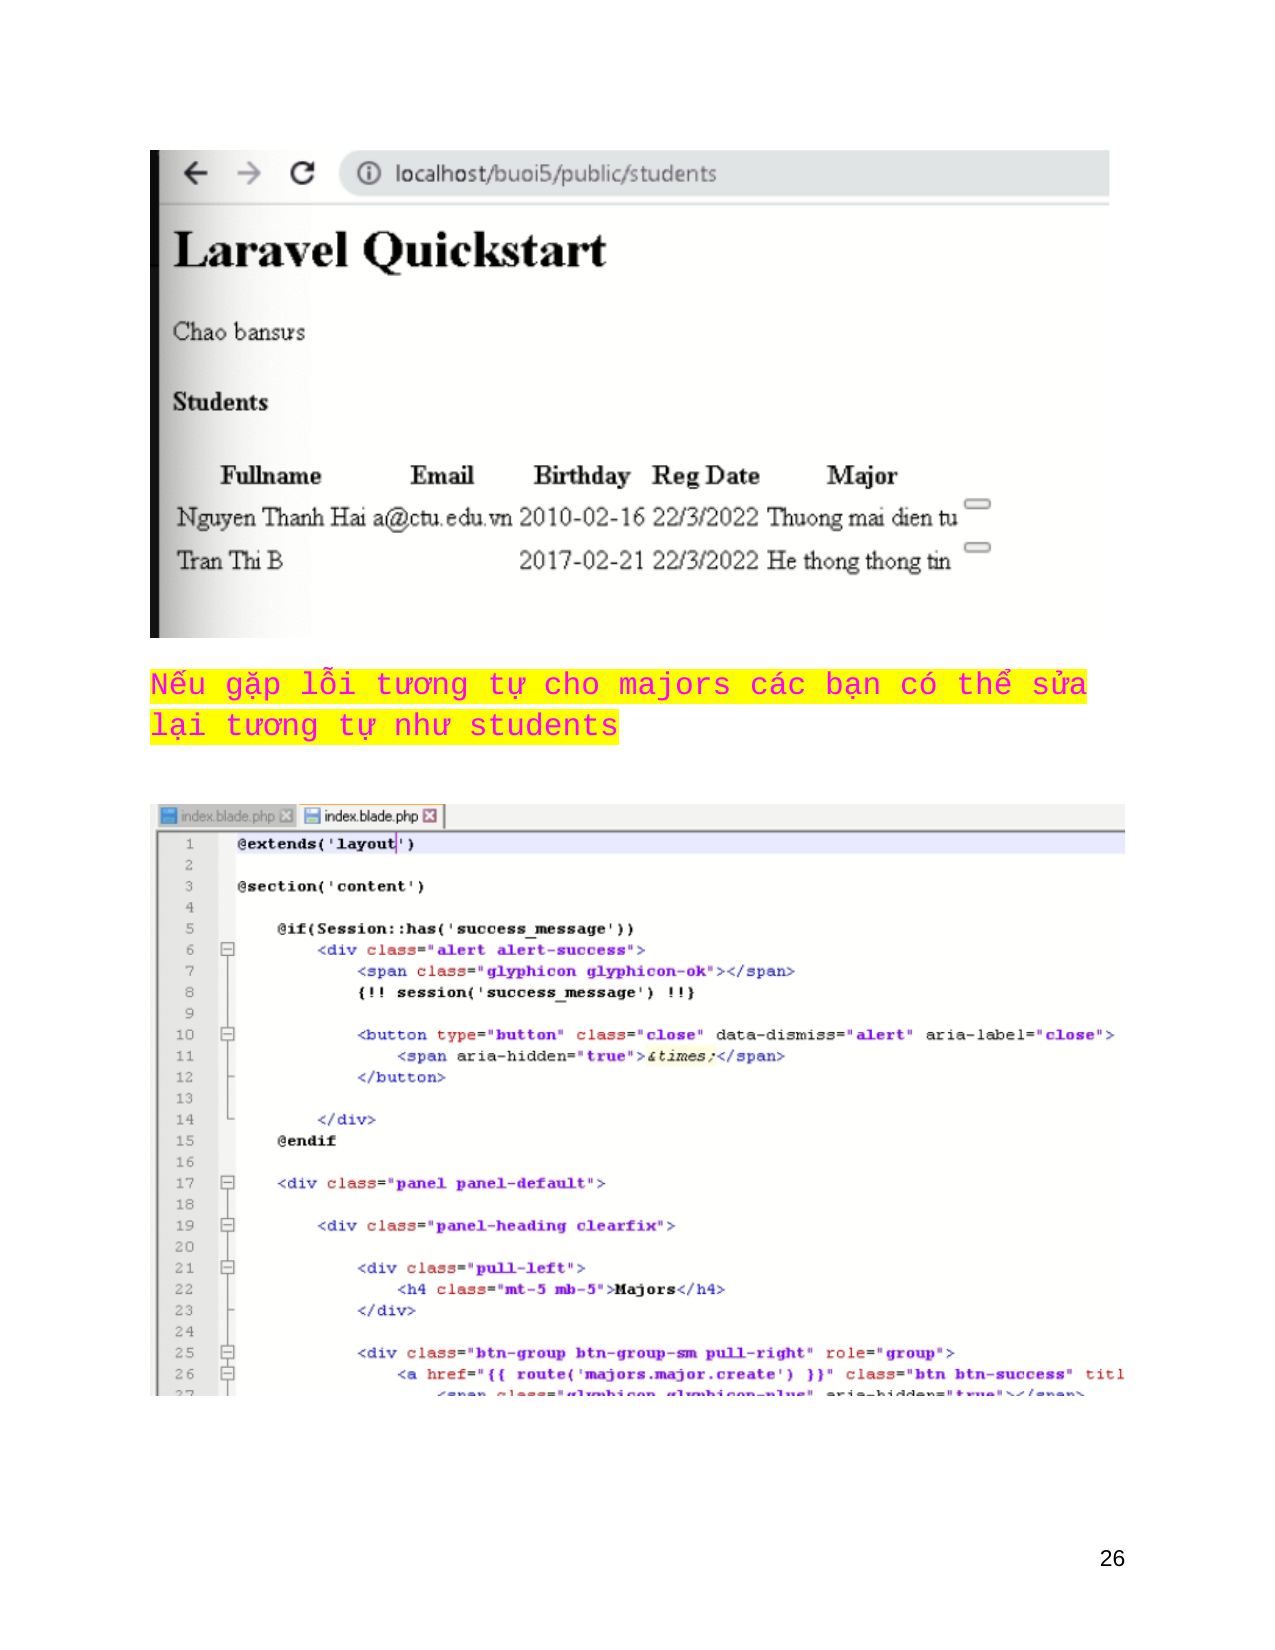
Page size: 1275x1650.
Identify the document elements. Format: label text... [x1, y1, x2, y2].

text Nếu gặp lỗi tương tự cho majors các bạn có thể sửa lại tương tự như students [150, 668, 1125, 745]
picture [150, 804, 1125, 1396]
picture [150, 150, 1110, 638]
